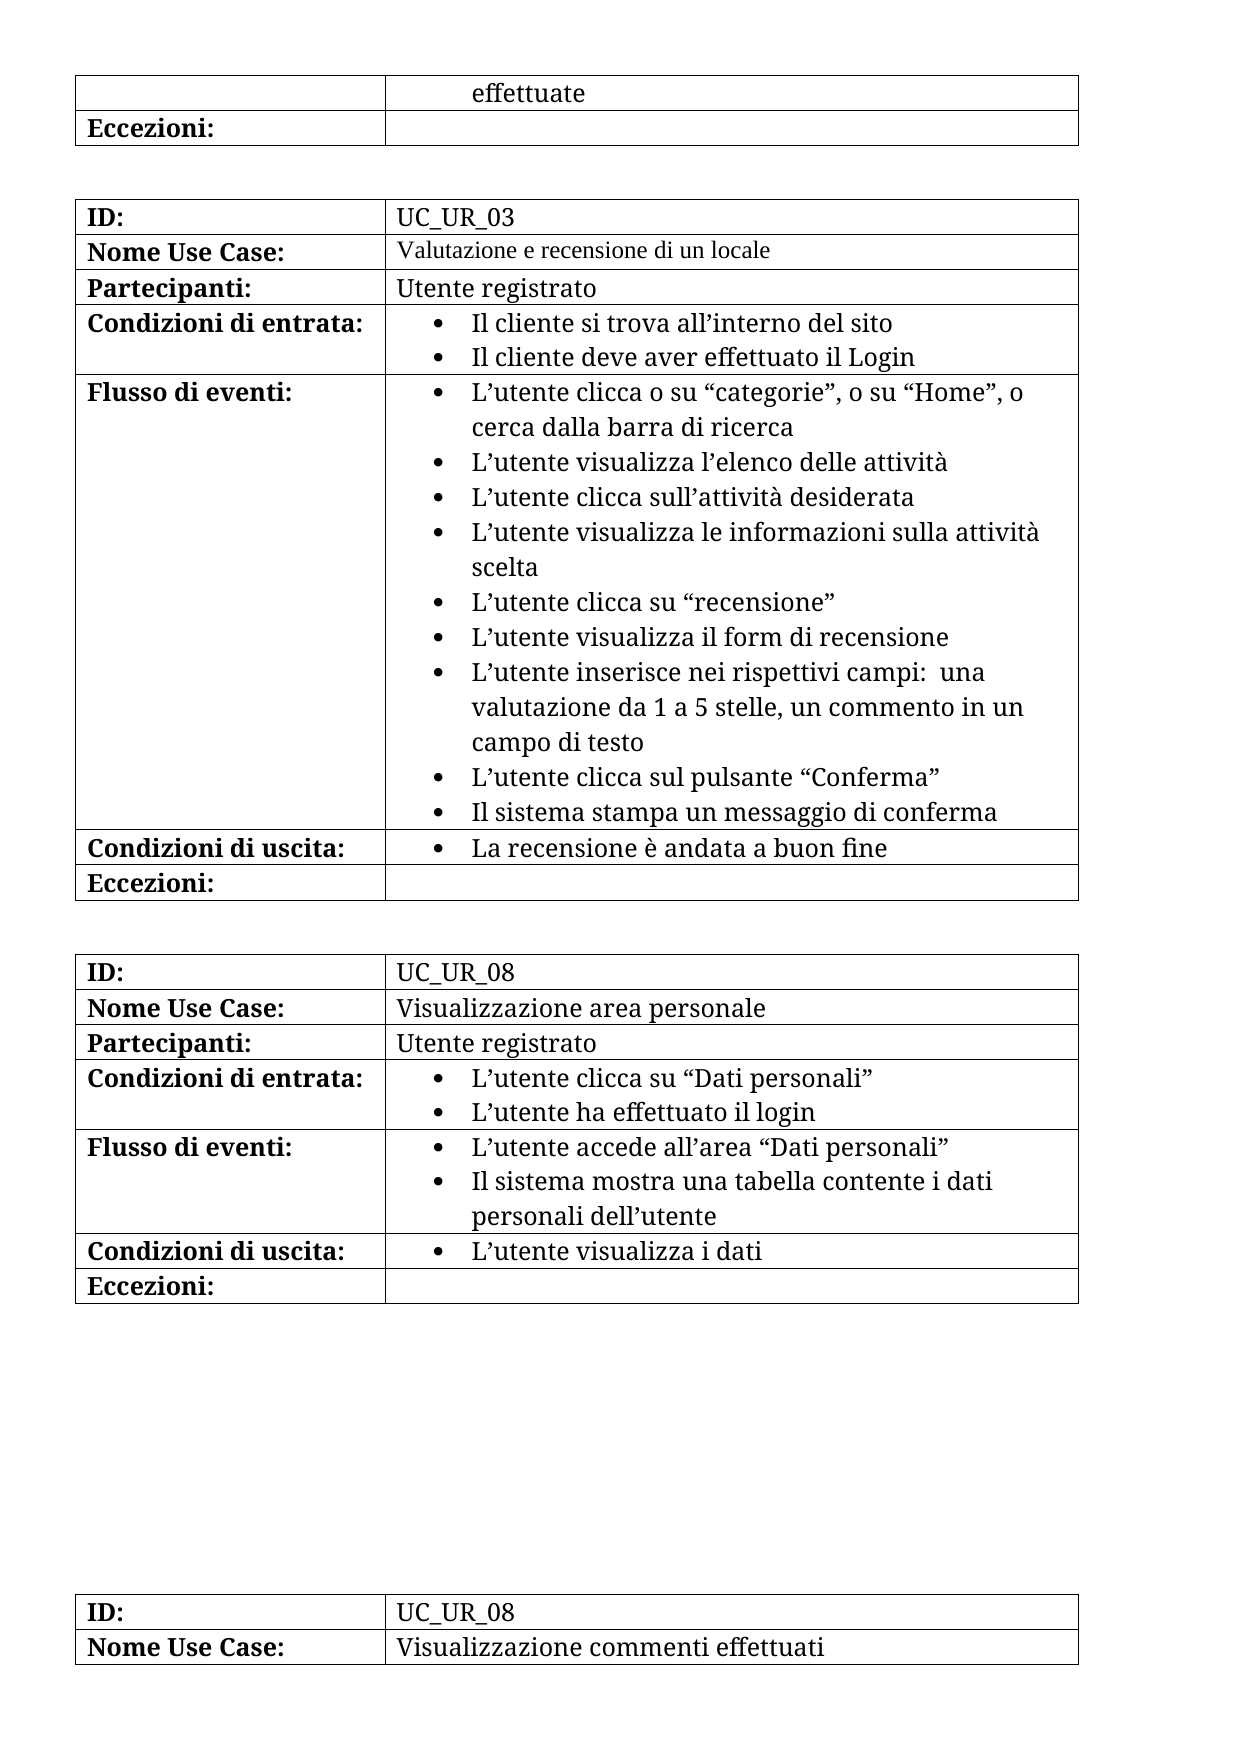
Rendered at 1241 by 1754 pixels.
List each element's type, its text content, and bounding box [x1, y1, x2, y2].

table_cell Condizioni di uscita: [76, 830, 385, 864]
table_cell La recensione è andata a buon fine [386, 830, 1078, 864]
table_header ID: [76, 200, 385, 234]
table_cell Utente registrato [386, 1025, 1078, 1059]
table_cell Valutazione e recensione di un locale [386, 235, 1078, 269]
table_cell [76, 76, 385, 110]
table_cell Partecipanti: [76, 1025, 385, 1059]
table_cell Eccezioni: [76, 111, 385, 145]
table_header UC_UR_08 [386, 955, 1078, 989]
table_cell Flusso di eventi: [76, 1130, 385, 1233]
table_header UC_UR_08 [386, 1595, 1078, 1629]
table_cell L’utente accede all’area “Dati personali” Il sistema mostra una tabella contente i dati personali dell’utente [386, 1130, 1078, 1233]
table_cell Nome Use Case: [76, 235, 385, 269]
table_cell [386, 111, 1078, 145]
table_cell Visualizzazione commenti effettuati [386, 1630, 1078, 1664]
table_header ID: [76, 1595, 385, 1629]
table_cell Condizioni di entrata: [76, 305, 385, 373]
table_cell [386, 76, 1078, 110]
table_cell Eccezioni: [76, 1269, 385, 1303]
table_cell Nome Use Case: [76, 990, 385, 1024]
table_cell Condizioni di uscita: [76, 1234, 385, 1268]
table_cell Flusso di eventi: [76, 375, 385, 829]
table_cell Il cliente si trova all’interno del sito Il cliente deve aver effettuato il Login [386, 305, 1078, 373]
table_cell Nome Use Case: [76, 1630, 385, 1664]
table_header ID: [76, 955, 385, 989]
table_cell [386, 865, 1078, 900]
table_header UC_UR_03 [386, 200, 1078, 234]
table_cell [386, 1269, 1078, 1303]
table_cell Partecipanti: [76, 270, 385, 304]
table_cell L’utente visualizza i dati [386, 1234, 1078, 1268]
table_cell Utente registrato [386, 270, 1078, 304]
table_cell L’utente clicca su “Dati personali” L’utente ha effettuato il login [386, 1060, 1078, 1128]
table_cell L’utente clicca o su “categorie”, o su “Home”, o cerca dalla barra di ricerca L’utente visualizza l’elenco delle attività L’utente clicca sull’attività desiderata L’utente visualizza le informazioni sulla attività scelta L’utente clicca su “recensione” L’utente visualizza il form di recensione L’utente inserisce nei rispettivi campi: una valutazione da 1 a 5 stelle, un commento in un campo di testo L’utente clicca sul pulsante “Conferma” Il sistema stampa un messaggio di conferma [386, 375, 1078, 829]
table_cell Eccezioni: [76, 865, 385, 900]
table_cell Visualizzazione area personale [386, 990, 1078, 1024]
table_cell Condizioni di entrata: [76, 1060, 385, 1128]
